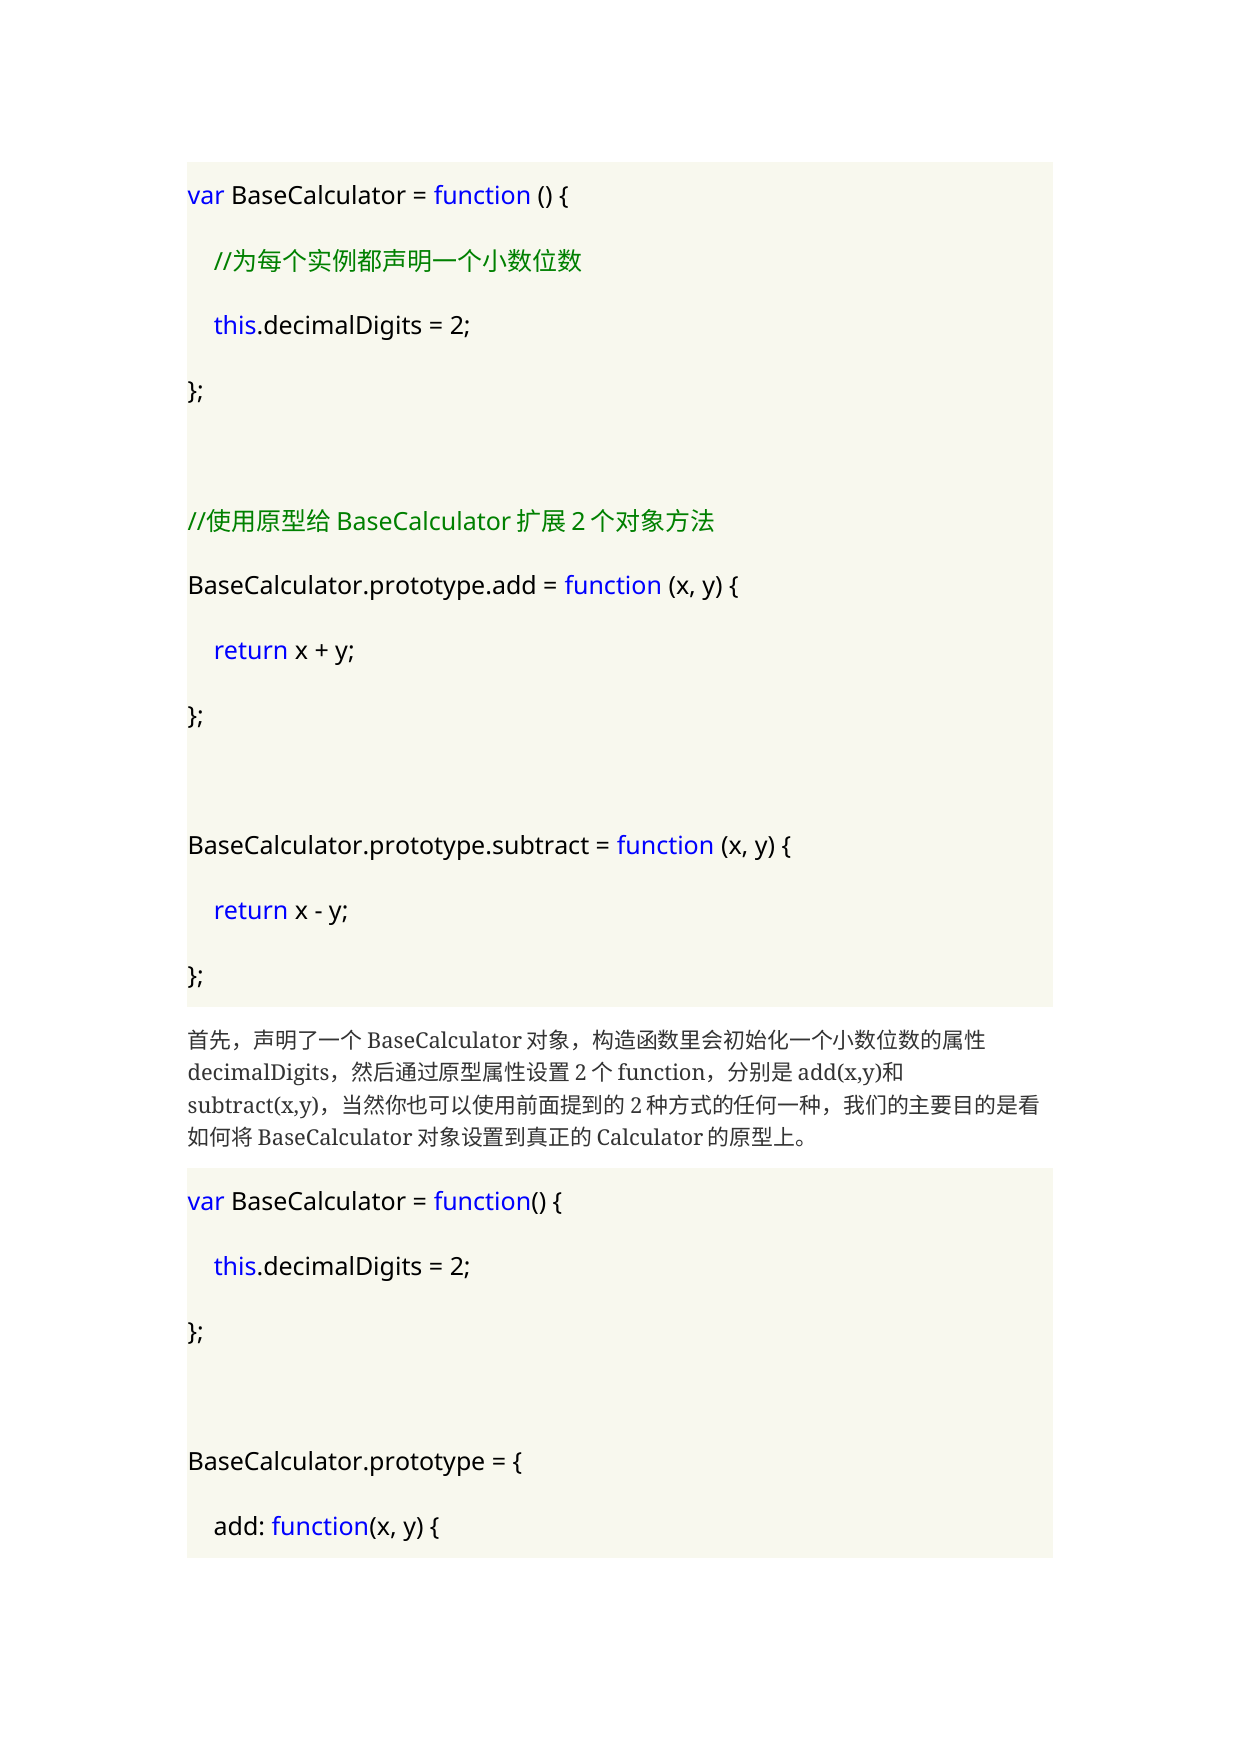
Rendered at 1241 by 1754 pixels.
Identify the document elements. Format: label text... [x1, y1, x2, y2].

text 首先，声明了一个BaseCalculator对象，构造函数里会初始化一个小数位数的属性decimalDigits，然后通过原型属性设置2个function，分别是add(x,y)和subtract(x,y)，当然你也可以使用前面提到的2种方式的任何一种，我们的主要目的是看如何将BaseCalculator对象设置到真正的Calculator的原型上。 [187, 1023, 1053, 1153]
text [187, 1168, 1053, 1558]
text var BaseCalculator = function () { //为每个实例都声明一个小数位数 this.decimalDigits = 2; }; //使用原型给BaseCalculator扩展2个对象方法 BaseCalculator.prototype.add = function (x, y) { return x + y; }; BaseCalculator.prototype.subtract = function (x, y) { return x - y; }; [187, 162, 1053, 1007]
